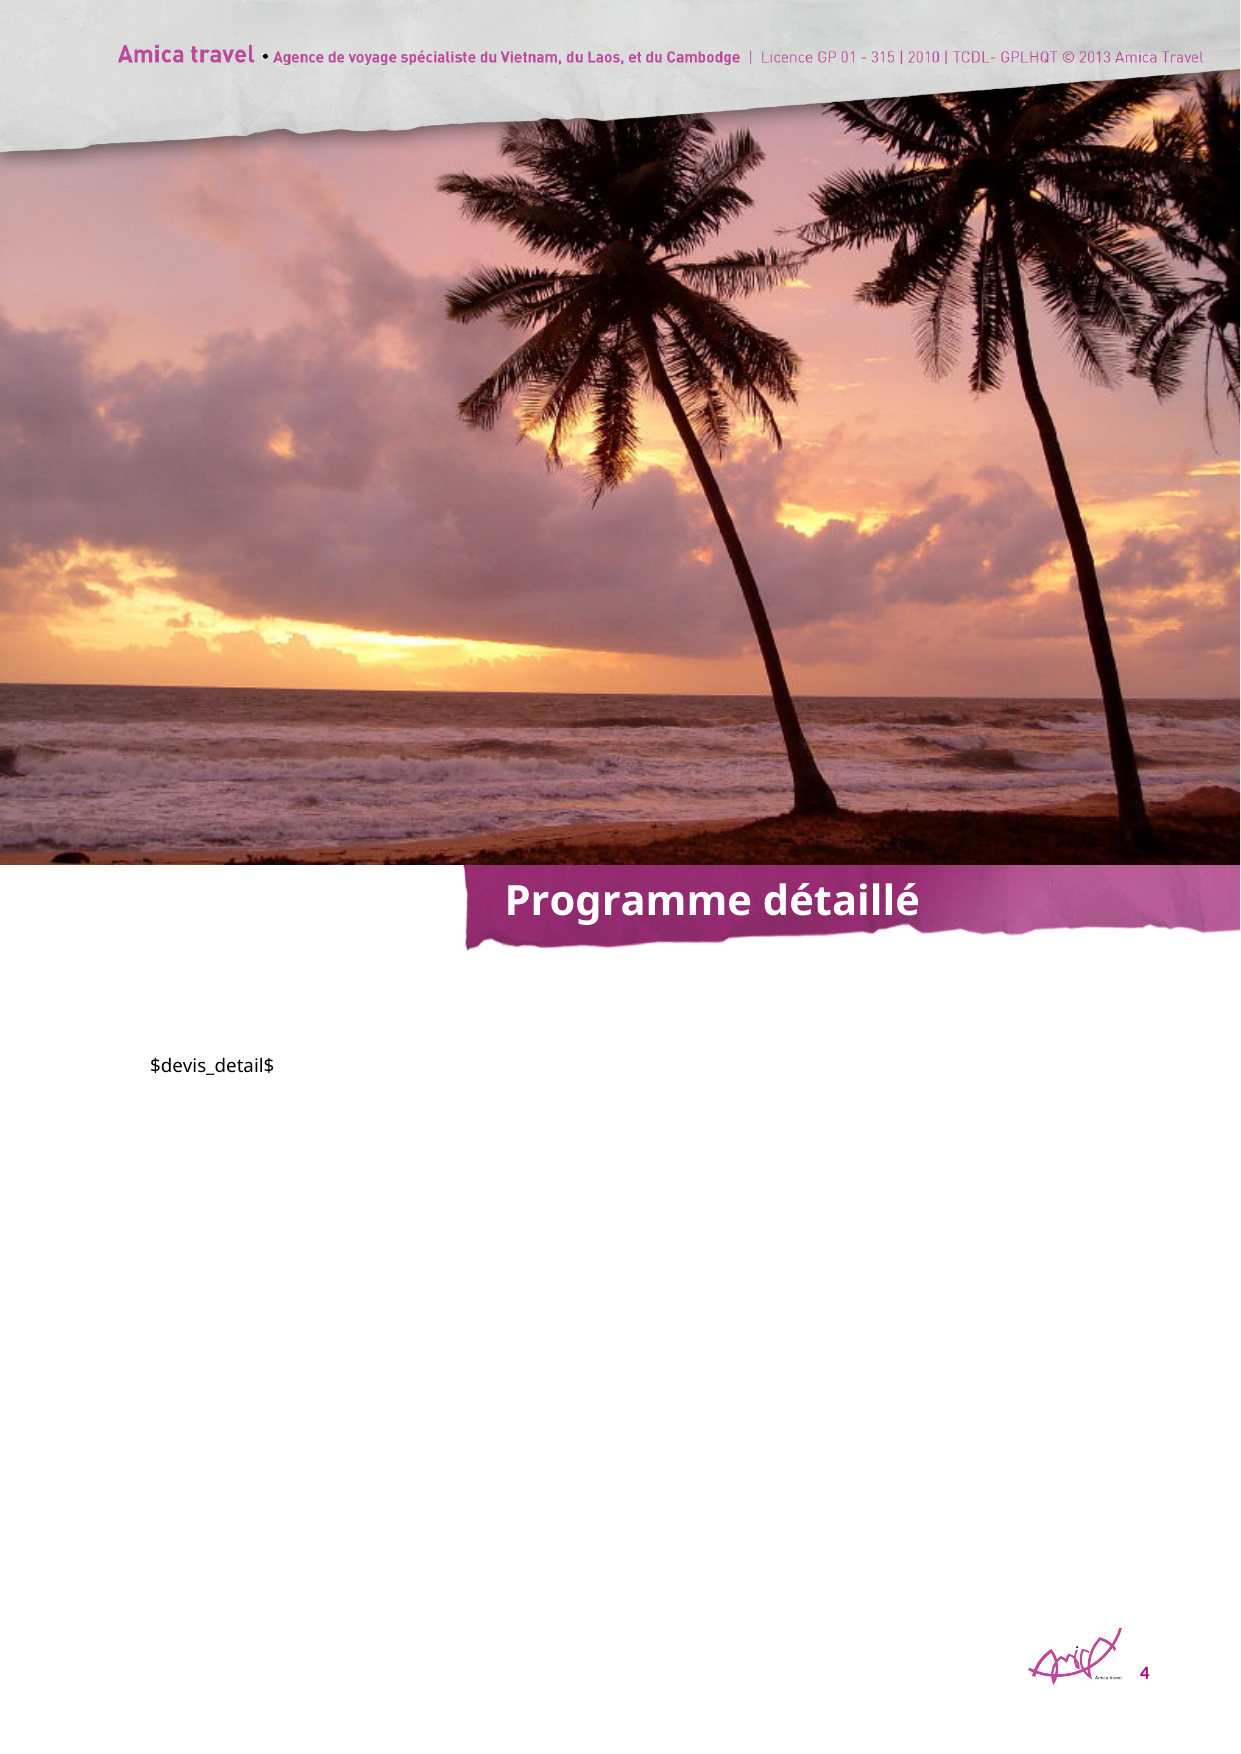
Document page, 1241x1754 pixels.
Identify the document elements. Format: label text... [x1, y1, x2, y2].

picture [0, 0, 1241, 974]
text $devis_detail$ [150, 1052, 1090, 1078]
text Programme détaillé [504, 871, 1090, 927]
picture [1028, 1628, 1122, 1685]
